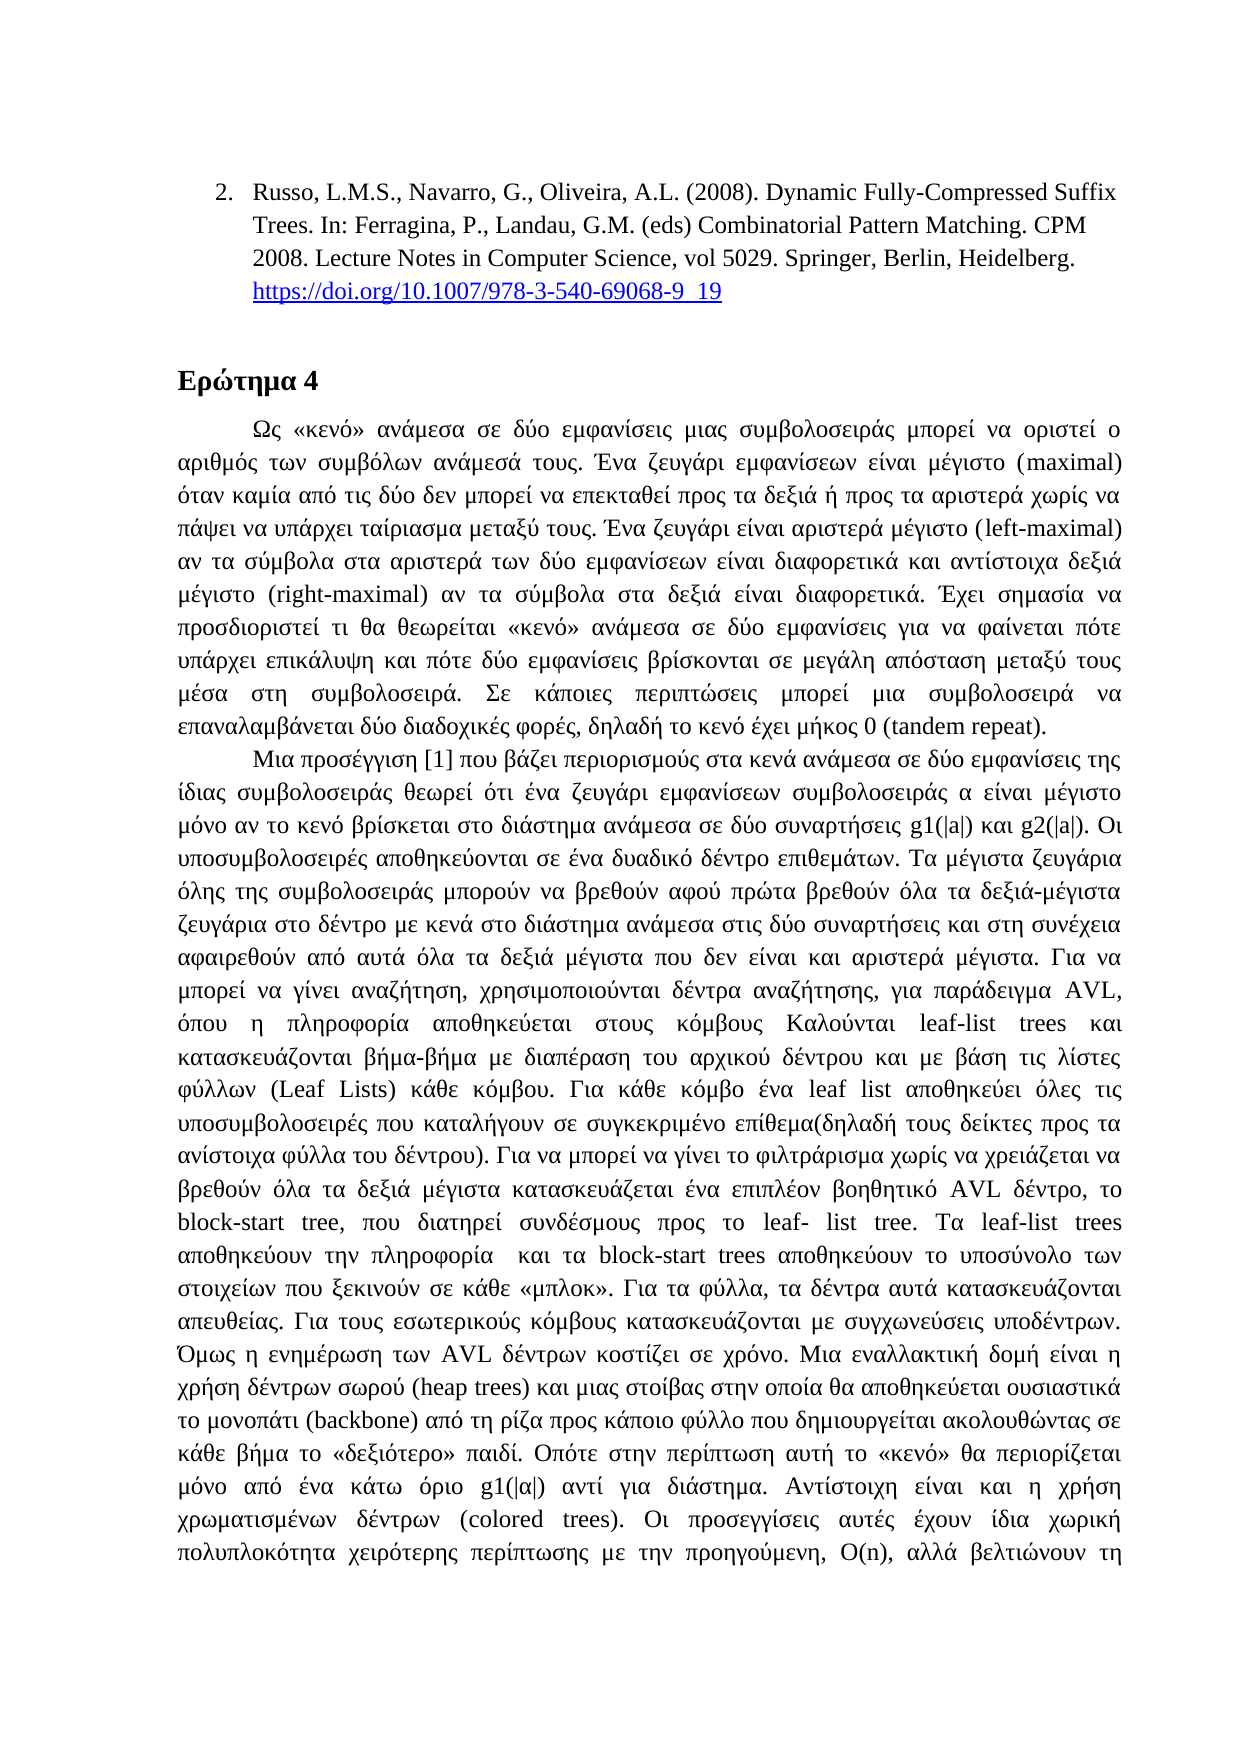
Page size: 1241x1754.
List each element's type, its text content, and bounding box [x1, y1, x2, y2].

list Russo, L.M.S., Navarro, G., Oliveira, A.L. (2008). Dynamic Fully-Compressed Suffix Trees. In: Ferragina, P., Landau, G.M. (eds) Combinatorial Pattern Matching. CPM 2008. Lecture Notes in Computer Science, vol 5029. Springer, Berlin, Heidelberg. https://doi.org/10.1007/978-3-540-69068-9_19 [215, 177, 1122, 305]
text Ερώτημα 4 [177, 363, 1122, 397]
text Ως «κενό» ανάμεσα σε δύο εμφανίσεις μιας συμβολοσειράς μπορεί να οριστεί ο αριθμός των συμβόλων ανάμεσά τους. Ένα ζευγάρι εμφανίσεων είναι μέγιστο (maximal) όταν καμία από τις δύο δεν μπορεί να επεκταθεί προς τα δεξιά ή προς τα αριστερά χωρίς να πάψει να υπάρχει ταίριασμα μεταξύ τους. Ένα ζευγάρι είναι αριστερά μέγιστο (left-maximal) αν τα σύμβολα στα αριστερά των δύο εμφανίσεων είναι διαφορετικά και αντίστοιχα δεξιά μέγιστο (right-maximal) αν τα σύμβολα στα δεξιά είναι διαφορετικά. Έχει σημασία να προσδιοριστεί τι θα θεωρείται «κενό» ανάμεσα σε δύο εμφανίσεις για να φαίνεται πότε υπάρχει επικάλυψη και πότε δύο εμφανίσεις βρίσκονται σε μεγάλη απόσταση μεταξύ τους μέσα στη συμβολοσειρά. Σε κάποιες περιπτώσεις μπορεί μια συμβολοσειρά να επαναλαμβάνεται δύο διαδοχικές φορές, δηλαδή το κενό έχει μήκος 0 (tandem repeat). [177, 414, 1122, 740]
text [177, 744, 1122, 1566]
